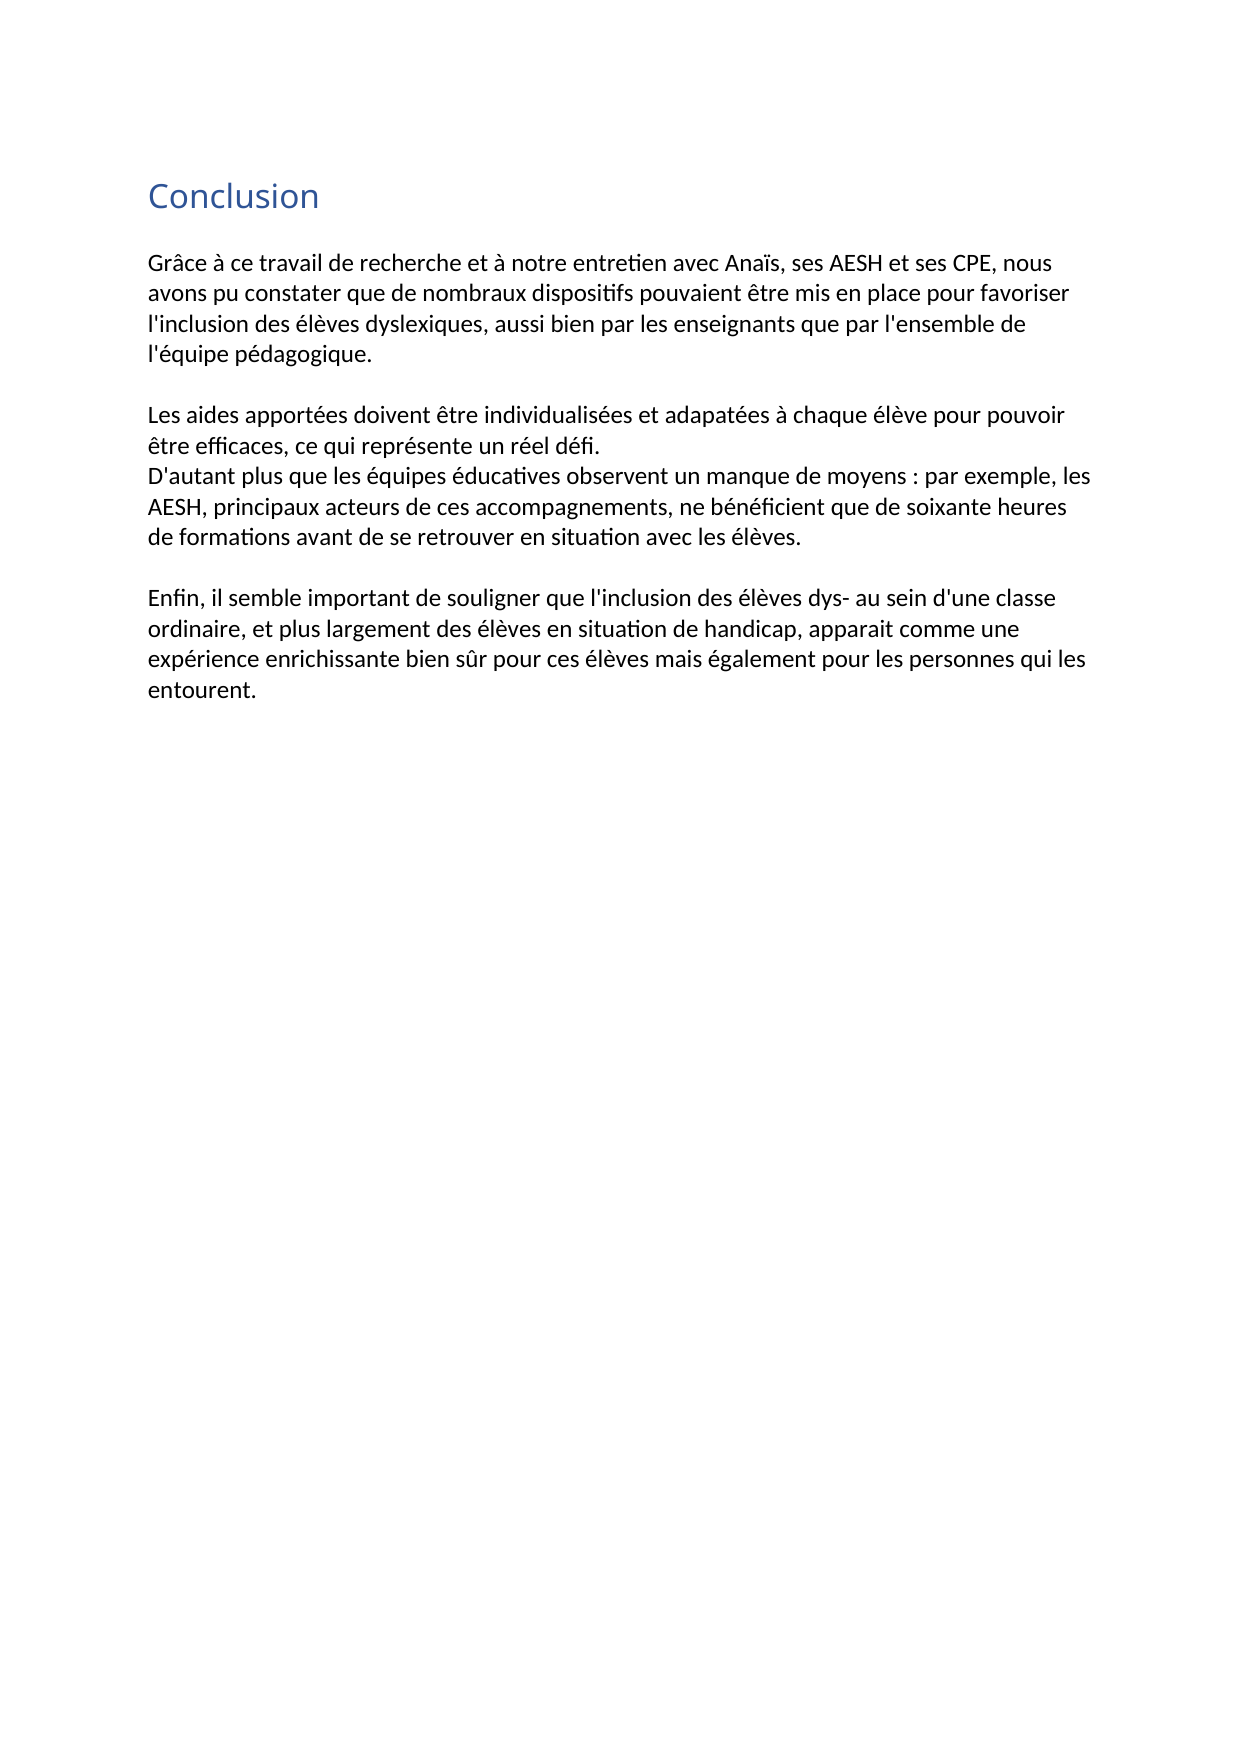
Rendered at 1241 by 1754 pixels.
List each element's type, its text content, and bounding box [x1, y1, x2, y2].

subtitle Conclusion [148, 173, 1093, 218]
text D'autant plus que les équipes éducatives observent un manque de moyens : par exemple, les AESH, principaux acteurs de ces accompagnements, ne bénéficient que de soixante heures de formations avant de se retrouver en situation avec les élèves. [148, 460, 1093, 552]
text Enfin, il semble important de souligner que l'inclusion des élèves dys- au sein d'une classe ordinaire, et plus largement des élèves en situation de handicap, apparait comme une expérience enrichissante bien sûr pour ces élèves mais également pour les personnes qui les entourent. [148, 582, 1093, 704]
text Les aides apportées doivent être individualisées et adapatées à chaque élève pour pouvoir être efficaces, ce qui représente un réel défi. [148, 399, 1093, 460]
text Grâce à ce travail de recherche et à notre entretien avec Anaïs, ses AESH et ses CPE, nous avons pu constater que de nombraux dispositifs pouvaient être mis en place pour favoriser l'inclusion des élèves dyslexiques, aussi bien par les enseignants que par l'ensemble de l'équipe pédagogique. [148, 247, 1093, 369]
